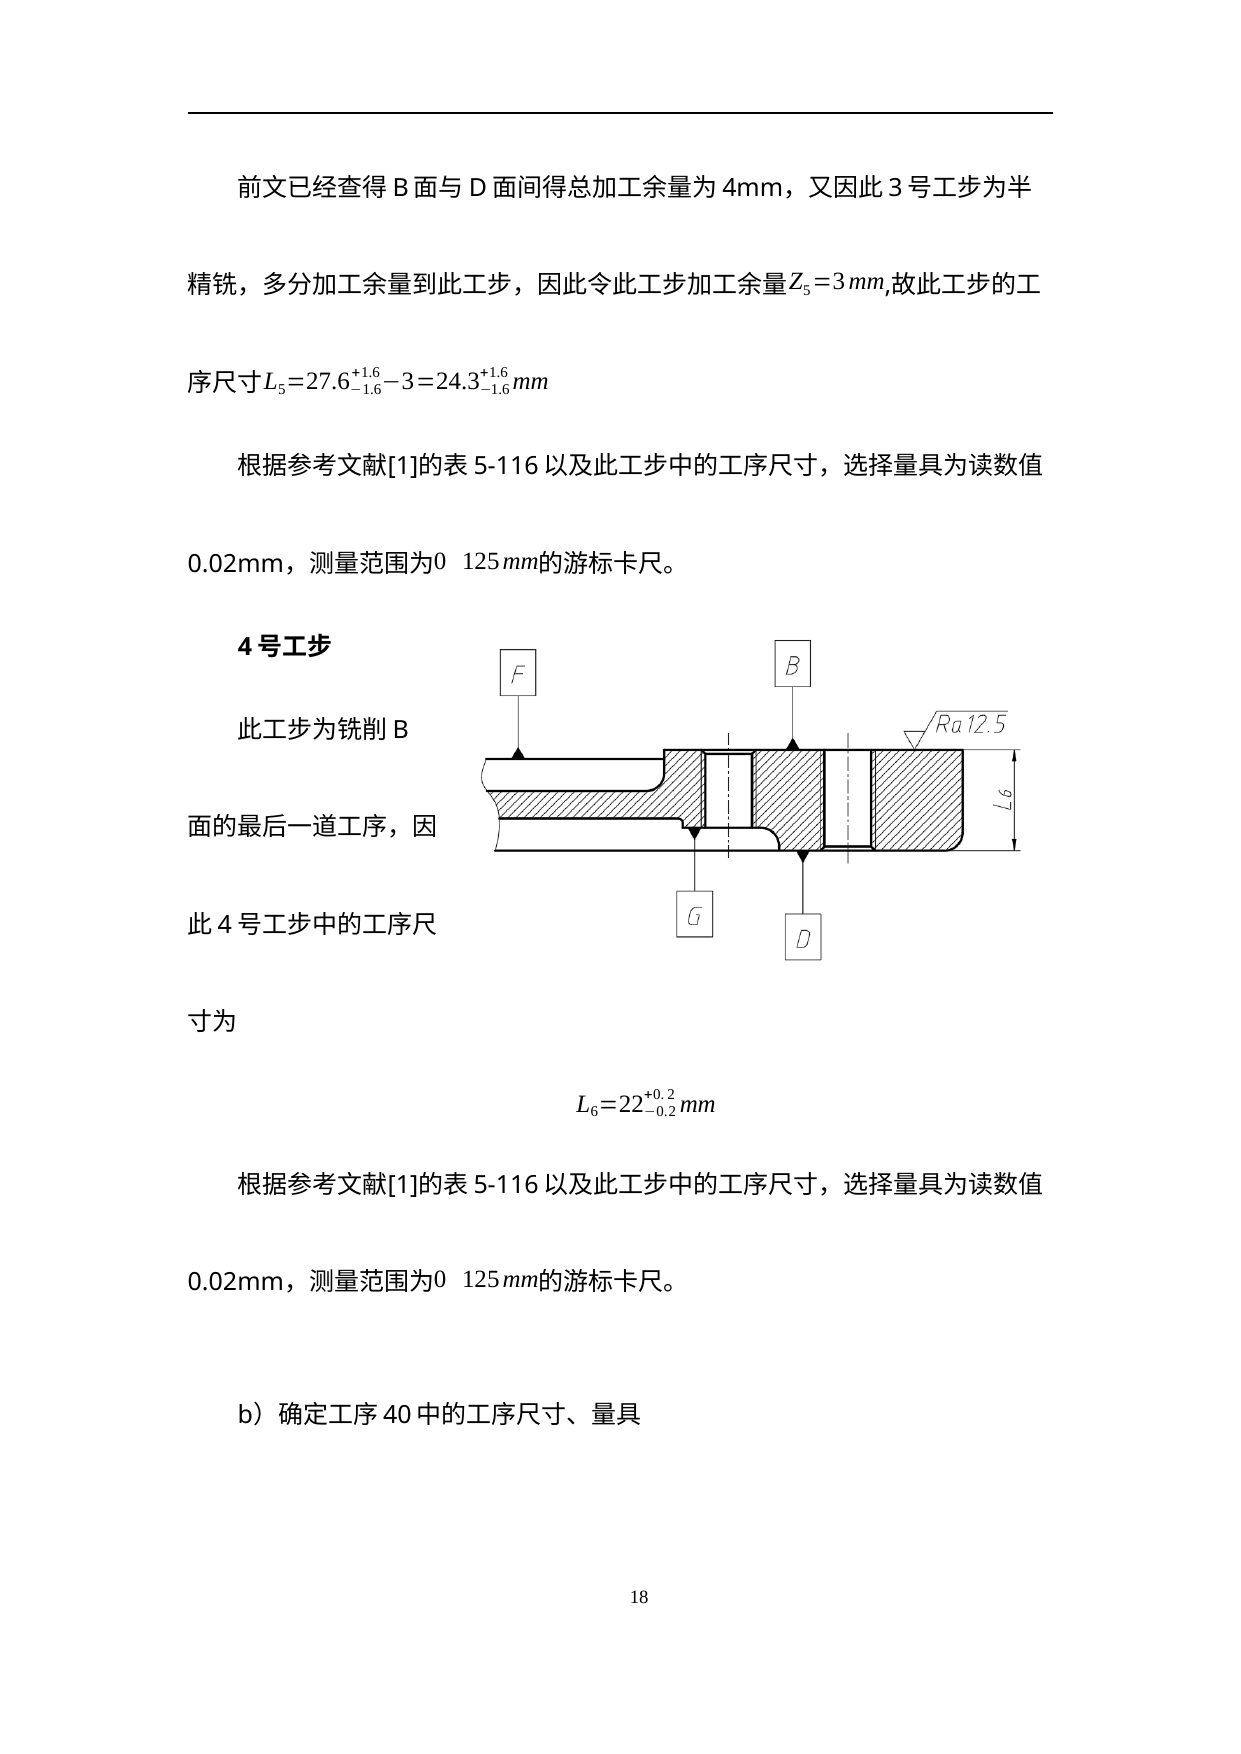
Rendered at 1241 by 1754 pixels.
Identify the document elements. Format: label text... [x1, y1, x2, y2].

text 4号工步 [187, 612, 1053, 677]
text 根据参考文献[1]的表5-116以及此工步中的工序尺寸，选择量具为读数值0.02mm，测量范围为的游标卡尺。 [187, 431, 1053, 594]
text 根据参考文献[1]的表5-116以及此工步中的工序尺寸，选择量具为读数值0.02mm，测量范围为的游标卡尺。 [187, 1150, 1053, 1312]
text b）确定工序40中的工序尺寸、量具 [187, 1380, 1053, 1445]
text 前文已经查得B面与D面间得总加工余量为4mm，又因此3号工步为半精铣，多分加工余量到此工步，因此令此工步加工余量,故此工步的工序尺寸 [187, 153, 1053, 413]
picture [458, 630, 1053, 964]
